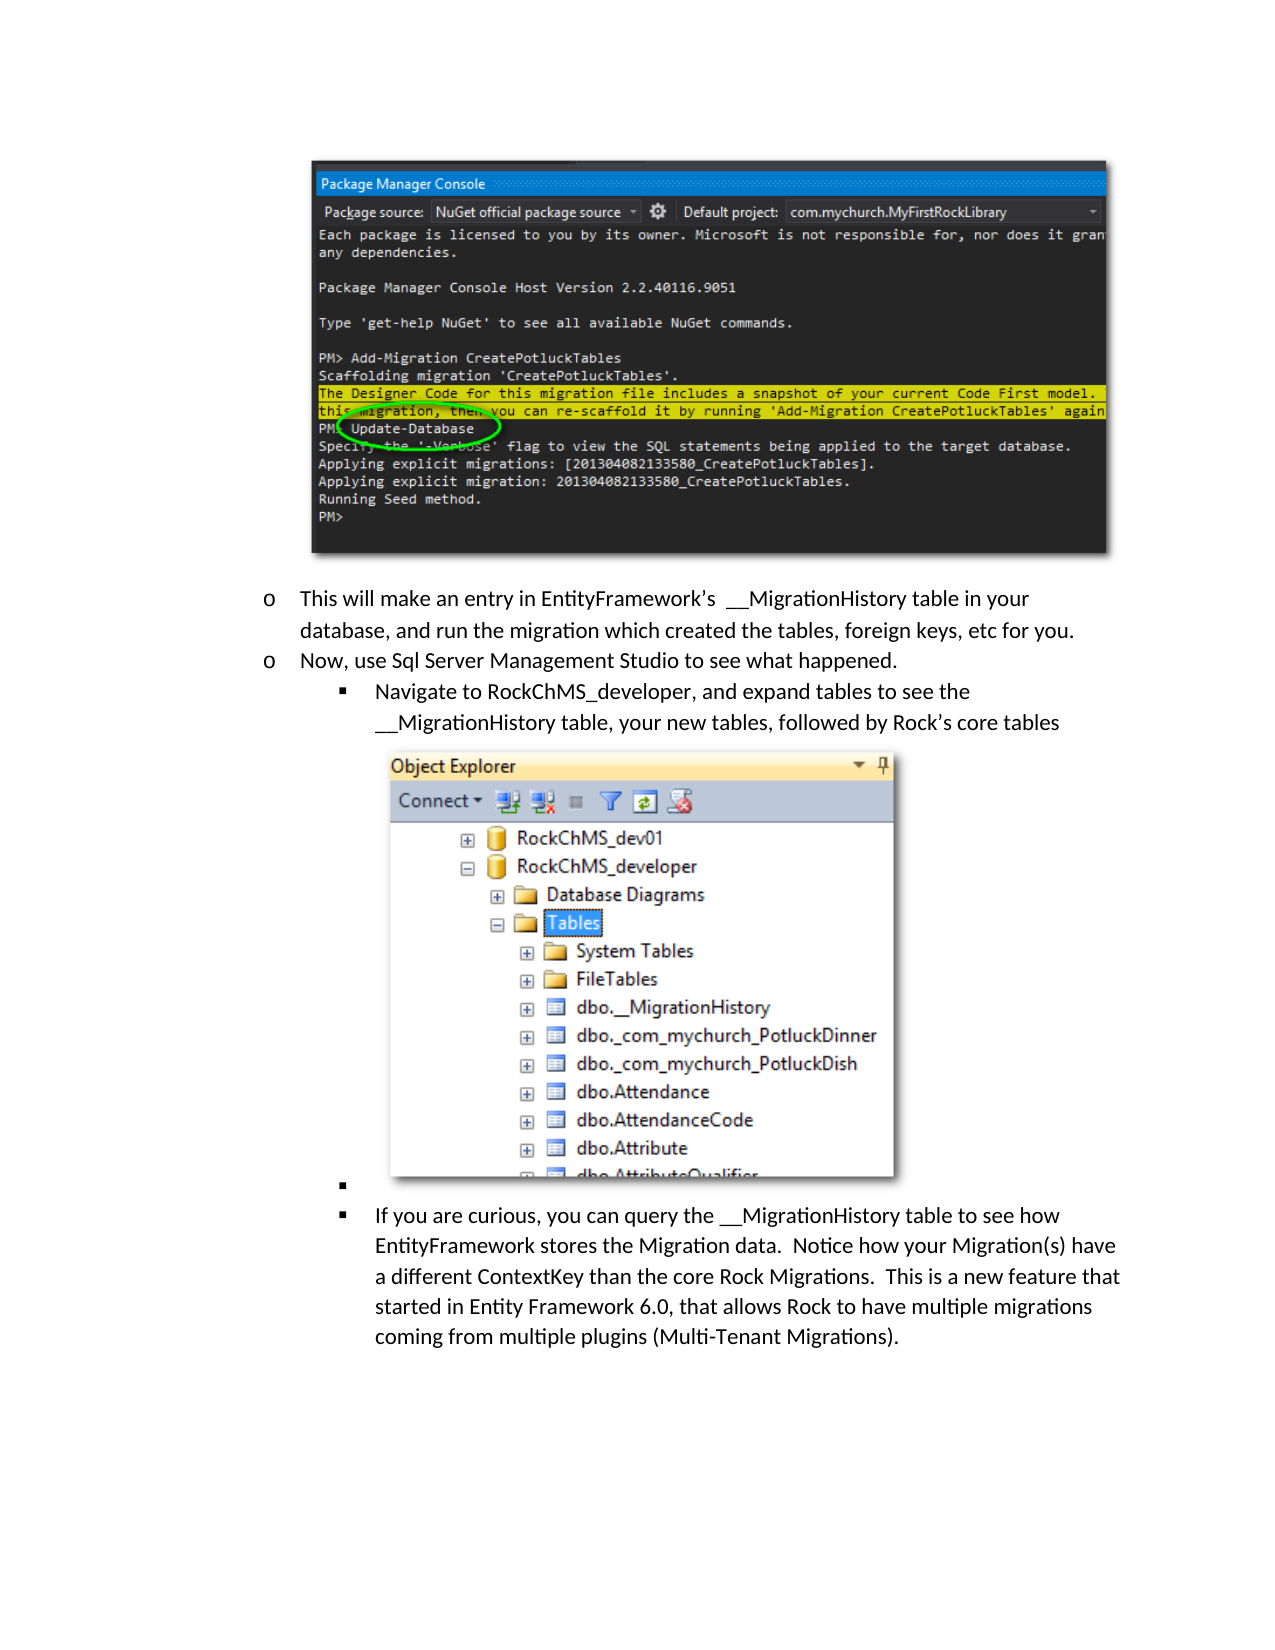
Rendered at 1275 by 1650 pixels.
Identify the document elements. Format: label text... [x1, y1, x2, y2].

picture [375, 737, 911, 1194]
list Navigate to RockChMS_developer, and expand tables to see the __MigrationHistory table, your new tables, followed by Rock’s core tables [337, 677, 1125, 736]
picture [300, 150, 1119, 566]
list Now, use Sql Server Management Studio to see what happened. [262, 646, 1125, 675]
list If you are curious, you can query the __MigrationHistory table to see how EntityFramework stores the Migration data. Notice how your Migration(s) have a different ContextKey than the core Rock Migrations. This is a new feature that started in Entity Framework 6.0, that allows Rock to have multiple migrations coming from multiple plugins (Multi-Tenant Migrations). [337, 1201, 1125, 1350]
list This will make an entry in EntityFramework’s __MigrationHistory table in your database, and run the migration which created the tables, foreign keys, etc for you. [262, 584, 1125, 644]
